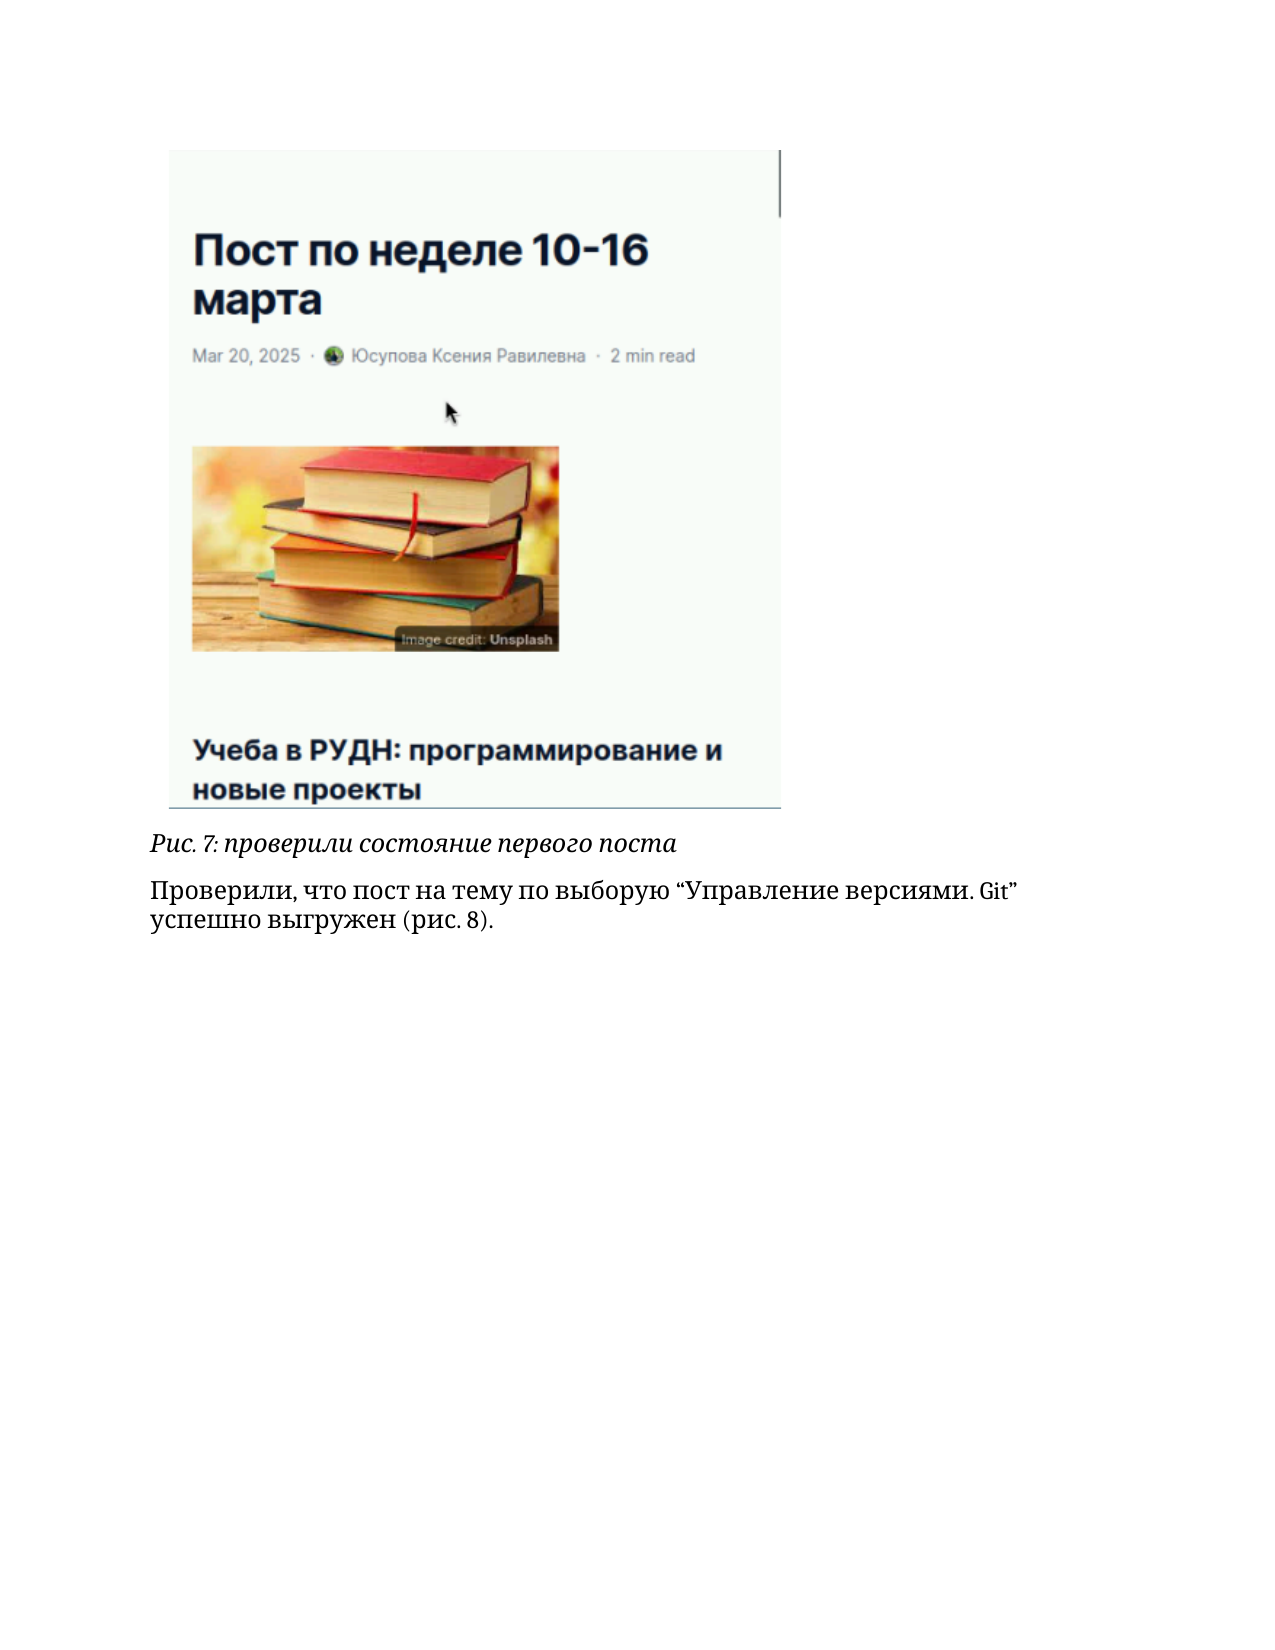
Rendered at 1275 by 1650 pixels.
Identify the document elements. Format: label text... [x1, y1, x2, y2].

text Рис. 7: проверили состояние первого поста [150, 830, 1125, 858]
picture [168, 150, 782, 809]
text Проверили, что пост на тему по выборую “Управление версиями. Git” успешно выгружен (рис. 8). [150, 877, 1125, 935]
